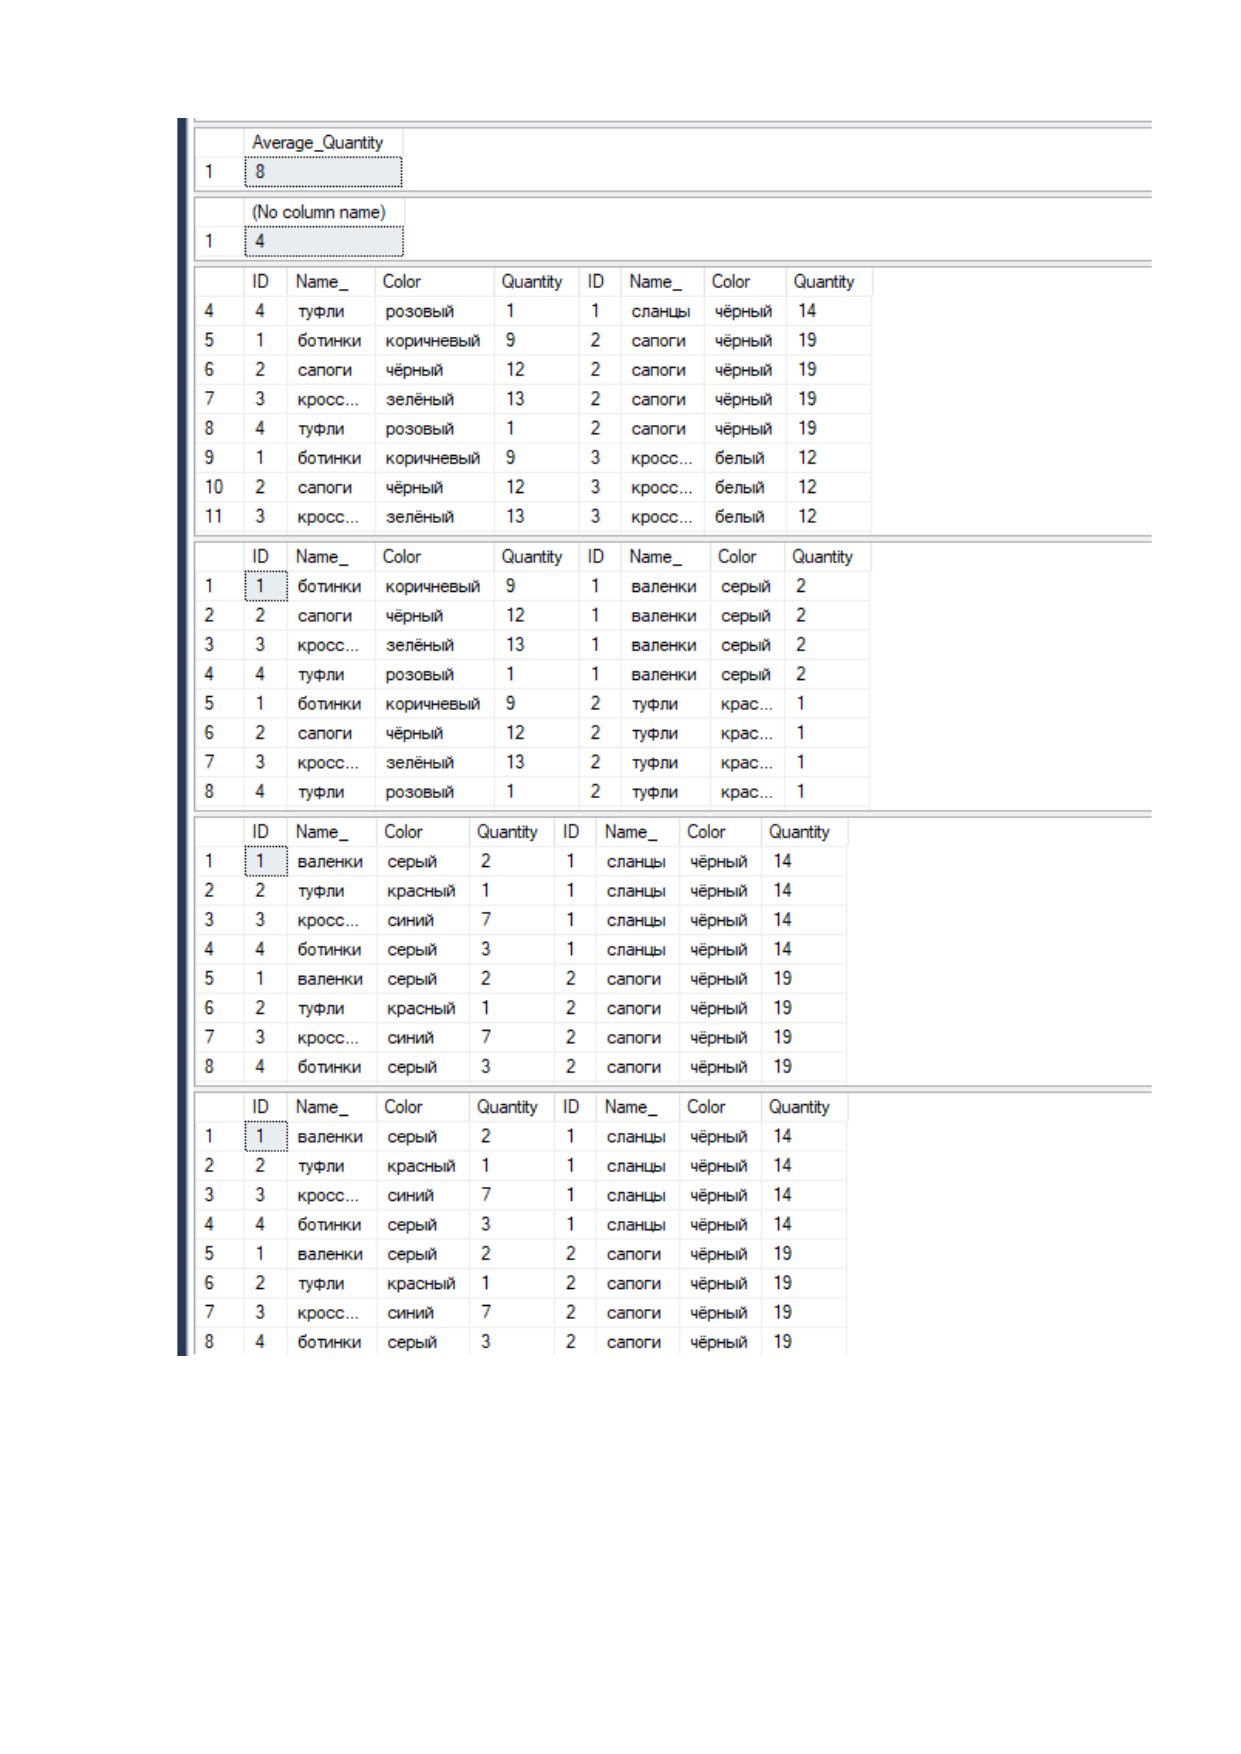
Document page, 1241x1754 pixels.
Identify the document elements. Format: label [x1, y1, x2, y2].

picture [177, 118, 1152, 1356]
